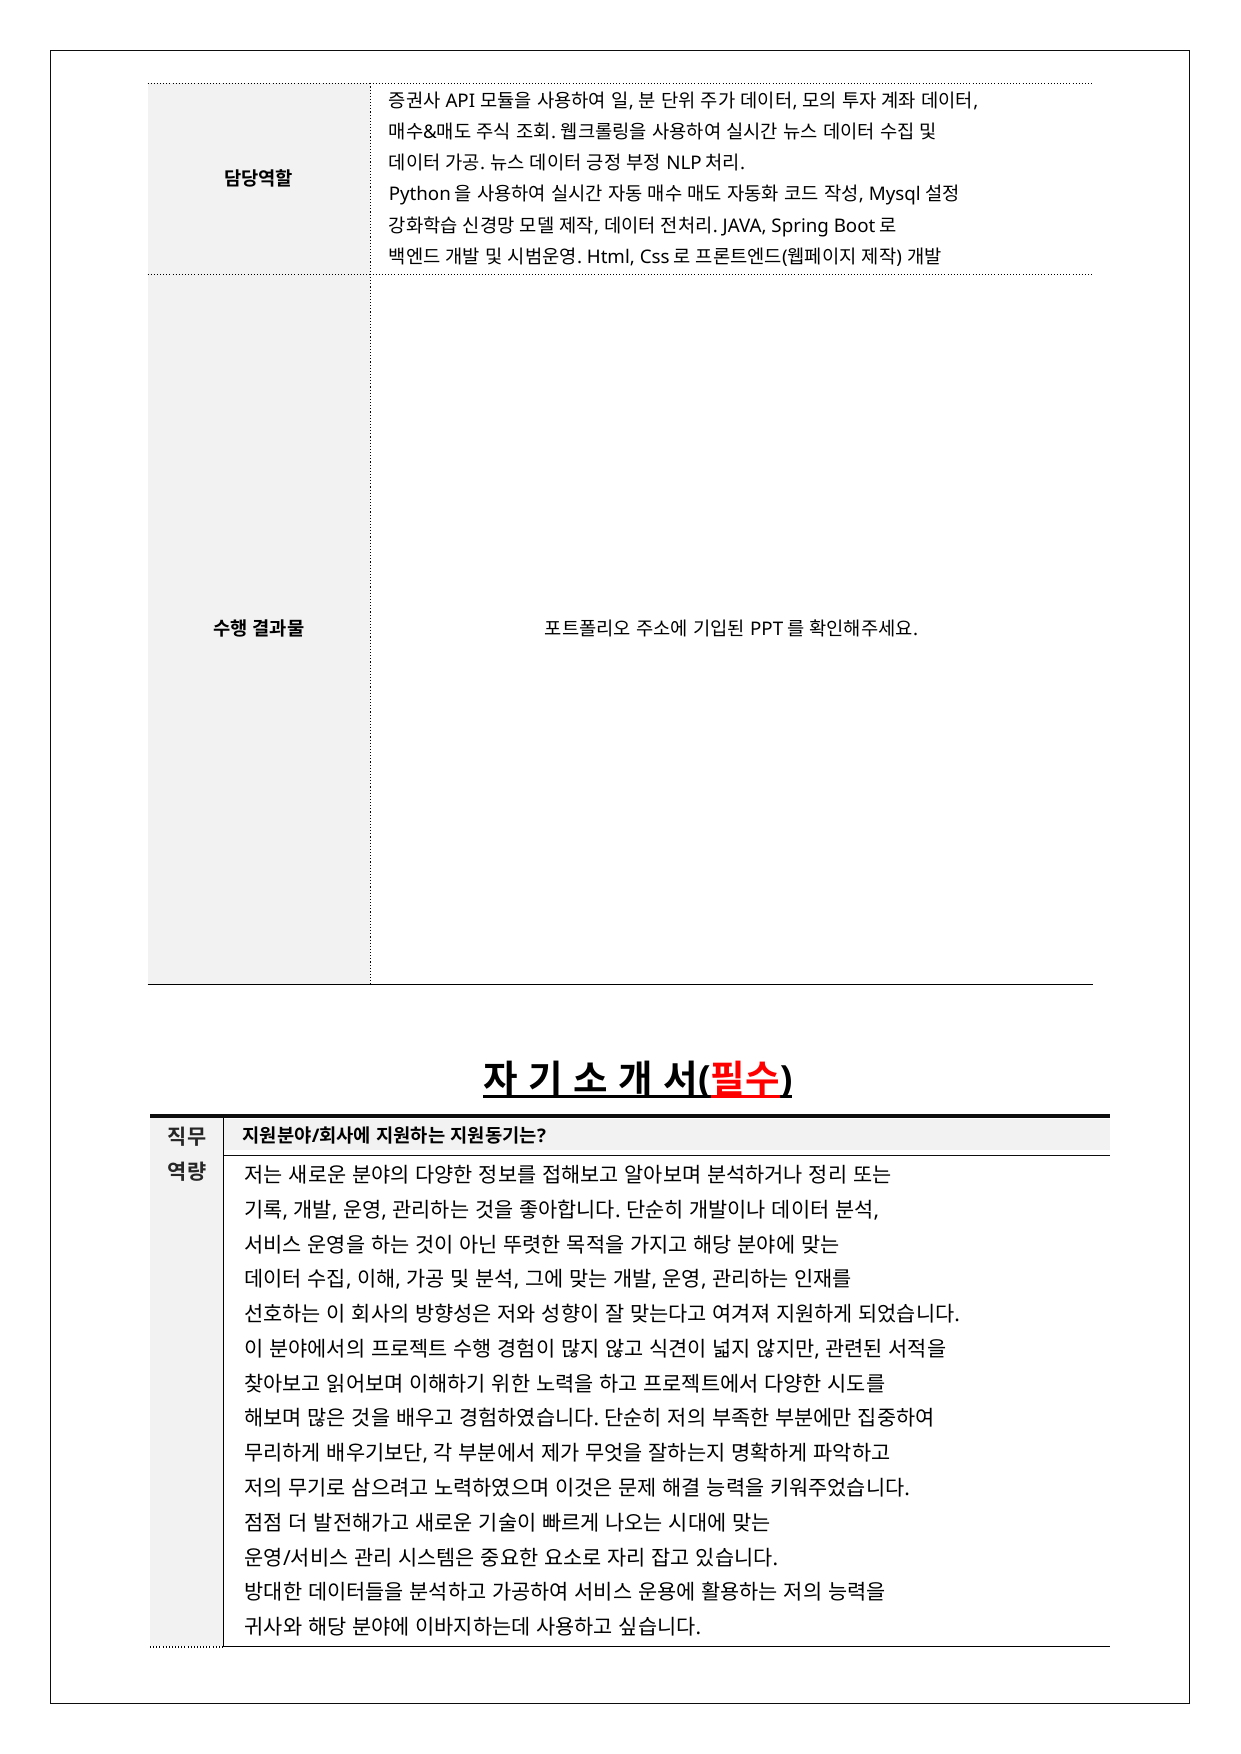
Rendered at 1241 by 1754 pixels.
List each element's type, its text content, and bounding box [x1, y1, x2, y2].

table_cell 증권사 API 모듈을 사용하여 일, 분 단위 주가 데이터, 모의 투자 계좌 데이터, 매수&매도 주식 조회. 웹크롤링을 사용하여 실시간 뉴스 데이터 수집 및 데이터 가공. 뉴스 데이터 긍정 부정 NLP처리. Python을 사용하여 실시간 자동 매수 매도 자동화 코드 작성, Mysql 설정 강화학습 신경망 모델 제작, 데이터 전처리. JAVA, Spring Boot로 백엔드 개발 및 시범운영. Html, Css로 프론트엔드(웹페이지 제작) 개발 [370, 83, 1093, 274]
table_cell 포트폴리오 주소에 기입된 PPT를 확인해주세요. [370, 274, 1093, 984]
text 자 기 소 개 서(필수) [392, 984, 1098, 1105]
table_cell 저는 새로운 분야의 다양한 정보를 접해보고 알아보며 분석하거나 정리 또는 기록, 개발, 운영, 관리하는 것을 좋아합니다. 단순히 개발이나 데이터 분석, 서비스 운영을 하는 것이 아닌 뚜렷한 목적을 가지고 해당 분야에 맞는 데이터 수집, 이해, 가공 및 분석, 그에 맞는 개발, 운영, 관리하는 인재를 선호하는 이 회사의 방향성은 저와 성향이 잘 맞는다고 여겨져 지원하게 되었습니다. 이 분야에서의 프로젝트 수행 경험이 많지 않고 식견이 넓지 않지만, 관련된 서적을 찾아보고 읽어보며 이해하기 위한 노력을 하고 프로젝트에서 다양한 시도를 해보며 많은 것을 배우고 경험하였습니다. 단순히 저의 부족한 부분에만 집중하여 무리하게 배우기보단, 각 부분에서 제가 무엇을 잘하는지 명확하게 파악하고 저의 무기로 삼으려고 노력하였으며 이것은 문제 해결 능력을 키워주었습니다. 점점 더 발전해가고 새로운 기술이 빠르게 나오는 시대에 맞는 운영/서비스 관리 시스템은 중요한 요소로 자리 잡고 있습니다. 방대한 데이터들을 분석하고 가공하여 서비스 운용에 활용하는 저의 능력을 귀사와 해당 분야에 이바지하는데 사용하고 싶습니다. [224, 1156, 1110, 1646]
table_header 직무 역량 [150, 1118, 223, 1646]
table_cell 담당역할 [148, 83, 370, 274]
table_cell 수행 결과물 [148, 274, 370, 984]
